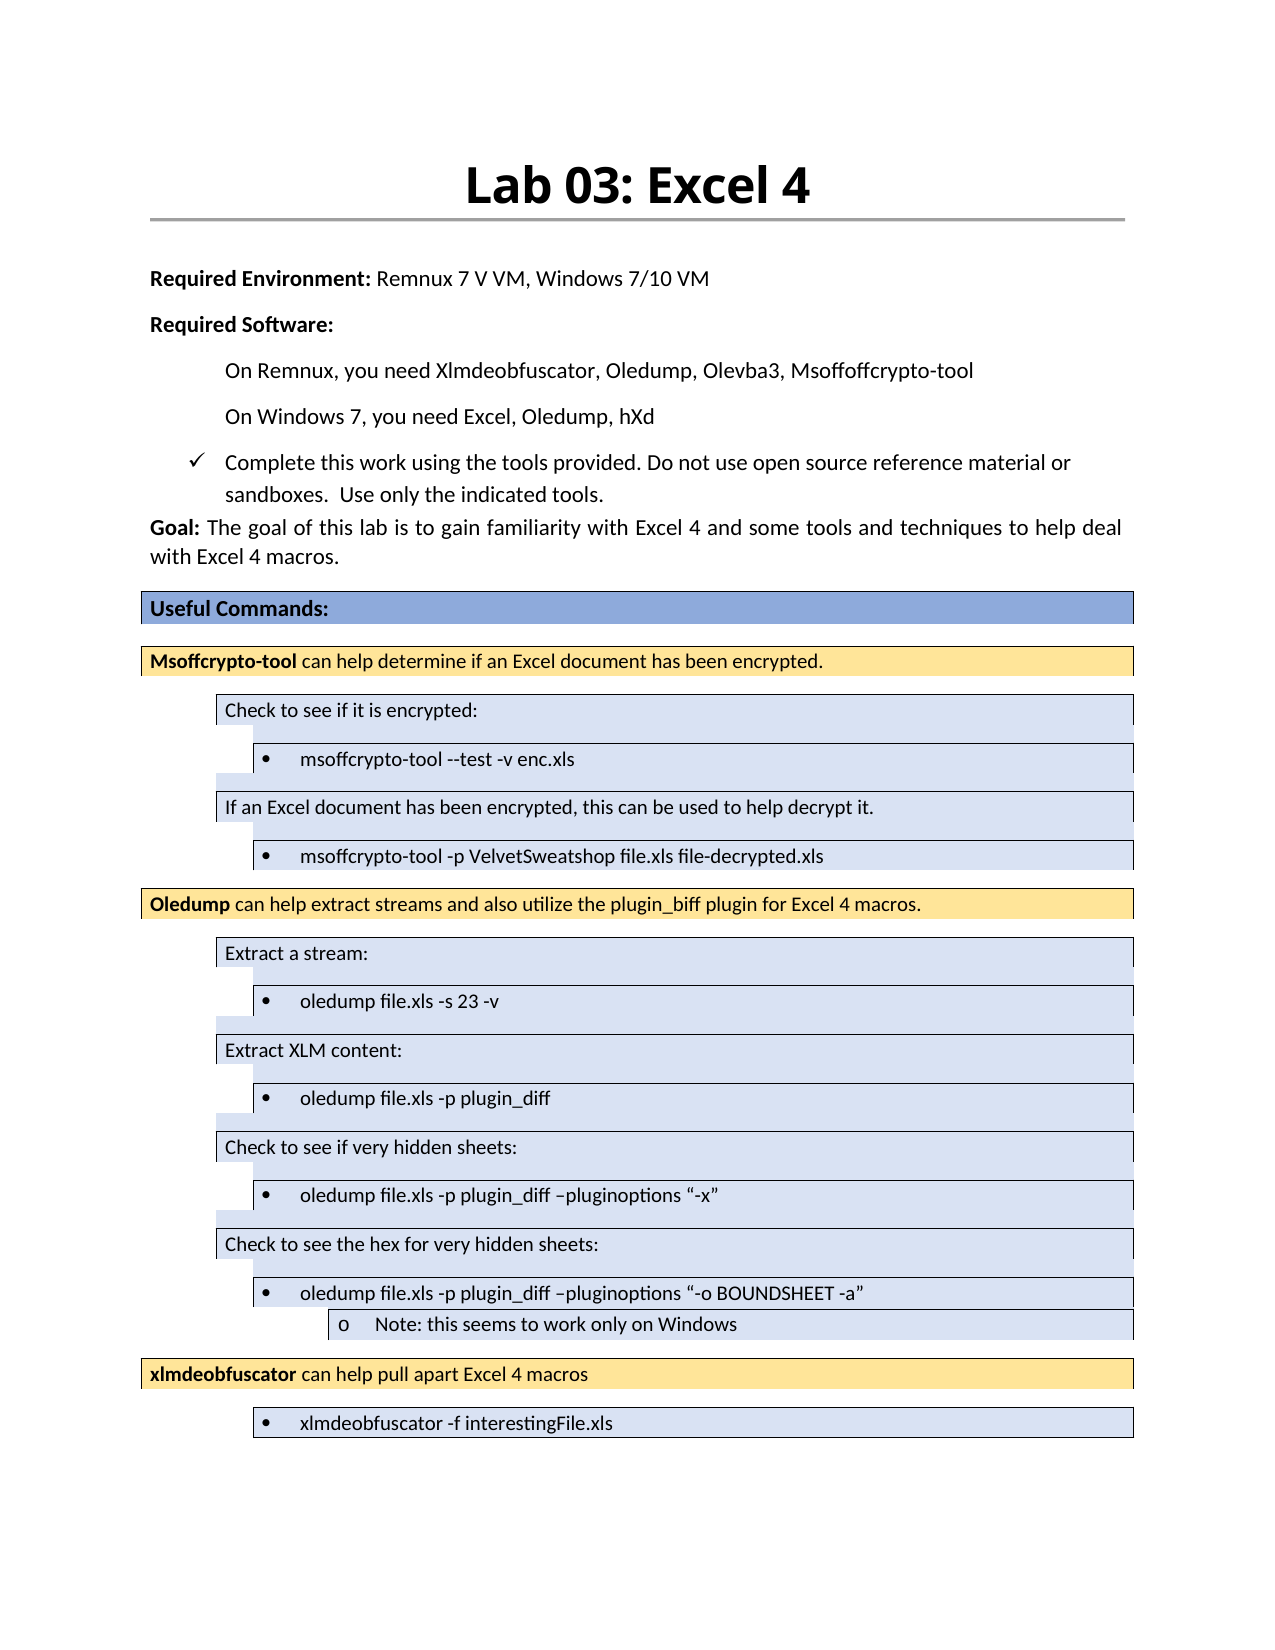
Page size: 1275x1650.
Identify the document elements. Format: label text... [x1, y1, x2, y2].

text Check to see the hex for very hidden sheets: [217, 1229, 1133, 1259]
text On Remnux, you need Xlmdeobfuscator, Oledump, Olevba3, Msoffoffcrypto-tool [150, 356, 1125, 384]
text xlmdeobfuscator can help pull apart Excel 4 macros [142, 1359, 1133, 1389]
text Msoffcrypto-tool can help determine if an Excel document has been encrypted. [142, 647, 1133, 676]
list Complete this work using the tools provided. Do not use open source reference material or sandboxes. Use only the indicated tools. [187, 448, 1125, 508]
text Check to see if very hidden sheets: [217, 1132, 1133, 1162]
list oledump file.xls -s 23 -v [254, 986, 1133, 1016]
text Goal: The goal of this lab is to gain familiarity with Excel 4 and some tools and techniques to help deal with Excel 4 macros. [150, 513, 1125, 570]
text Extract a stream: [217, 938, 1133, 967]
list Note: this seems to work only on Windows [329, 1310, 1133, 1340]
list oledump file.xls -p plugin_diff –pluginoptions “-x” [254, 1181, 1133, 1210]
text Extract XLM content: [217, 1035, 1133, 1064]
text Required Software: [150, 310, 1125, 338]
list oledump file.xls -p plugin_diff –pluginoptions “-o BOUNDSHEET -a” [254, 1278, 1133, 1307]
text Check to see if it is encrypted: [217, 695, 1133, 725]
list oledump file.xls -p plugin_diff [254, 1084, 1133, 1113]
text On Windows 7, you need Excel, Oledump, hXd [150, 402, 1125, 430]
list msoffcrypto-tool --test -v enc.xls [254, 744, 1133, 773]
text Required Environment: Remnux 7 V VM, Windows 7/10 VM [150, 264, 1125, 292]
text Useful Commands: [142, 592, 1133, 624]
text If an Excel document has been encrypted, this can be used to help decrypt it. [217, 792, 1133, 822]
title Lab 03: Excel 4 [150, 150, 1125, 218]
text Oledump can help extract streams and also utilize the plugin_biff plugin for Excel 4 macros. [142, 889, 1133, 919]
list msoffcrypto-tool -p VelvetSweatshop file.xls file-decrypted.xls [254, 841, 1133, 870]
list xlmdeobfuscator -f interestingFile.xls [254, 1408, 1133, 1437]
